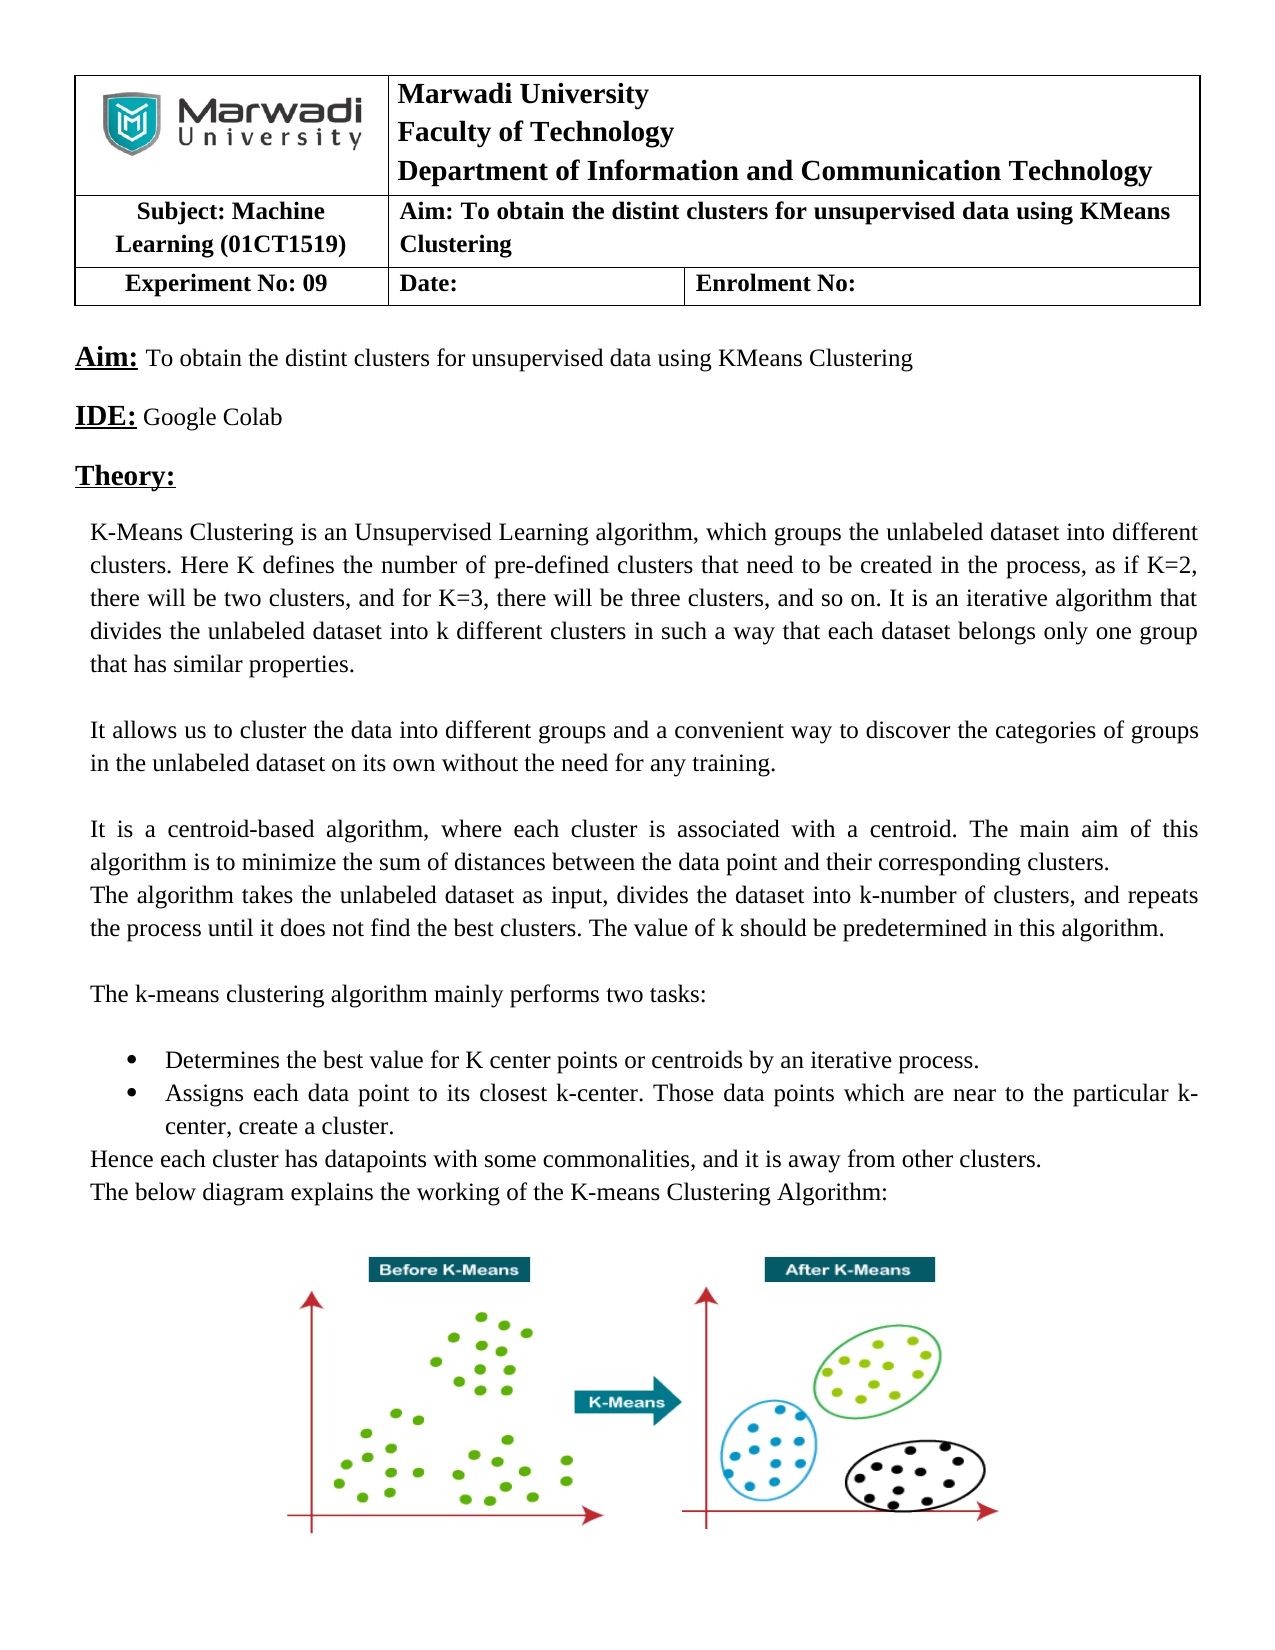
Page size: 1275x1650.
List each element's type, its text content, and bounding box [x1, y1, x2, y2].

text IDE: Google Colab [75, 398, 1200, 432]
list The algorithm takes the unlabeled dataset as input, divides the dataset into k-number of clusters, and repeats the process until it does not find the best clusters. The value of k should be predetermined in this algorithm. [90, 880, 1200, 942]
picture [282, 1243, 1008, 1543]
list The below diagram explains the working of the K-means Clustering Algorithm: [90, 1177, 1200, 1206]
picture [87, 76, 377, 172]
text Aim: To obtain the distint clusters for unsupervised data using KMeans Clustering [75, 339, 1200, 372]
list Determines the best value for K center points or centroids by an iterative process. [127, 1045, 1200, 1074]
list The k-means clustering algorithm mainly performs two tasks: [90, 979, 1200, 1008]
list It allows us to cluster the data into different groups and a convenient way to discover the categories of groups in the unlabeled dataset on its own without the need for any training. [90, 715, 1200, 777]
list Hence each cluster has datapoints with some commonalities, and it is away from other clusters. [90, 1144, 1200, 1173]
list It is a centroid-based algorithm, where each cluster is associated with a centroid. The main aim of this algorithm is to minimize the sum of distances between the data point and their corresponding clusters. [90, 814, 1200, 876]
text Theory: [75, 458, 1200, 491]
list Assigns each data point to its closest k-center. Those data points which are near to the particular k-center, create a cluster. [127, 1078, 1200, 1140]
list K-Means Clustering is an Unsupervised Learning algorithm, which groups the unlabeled dataset into different clusters. Here K defines the number of pre-defined clusters that need to be created in the process, as if K=2, there will be two clusters, and for K=3, there will be three clusters, and so on. It is an iterative algorithm that divides the unlabeled dataset into k different clusters in such a way that each dataset belongs only one group that has similar properties. [90, 517, 1200, 678]
